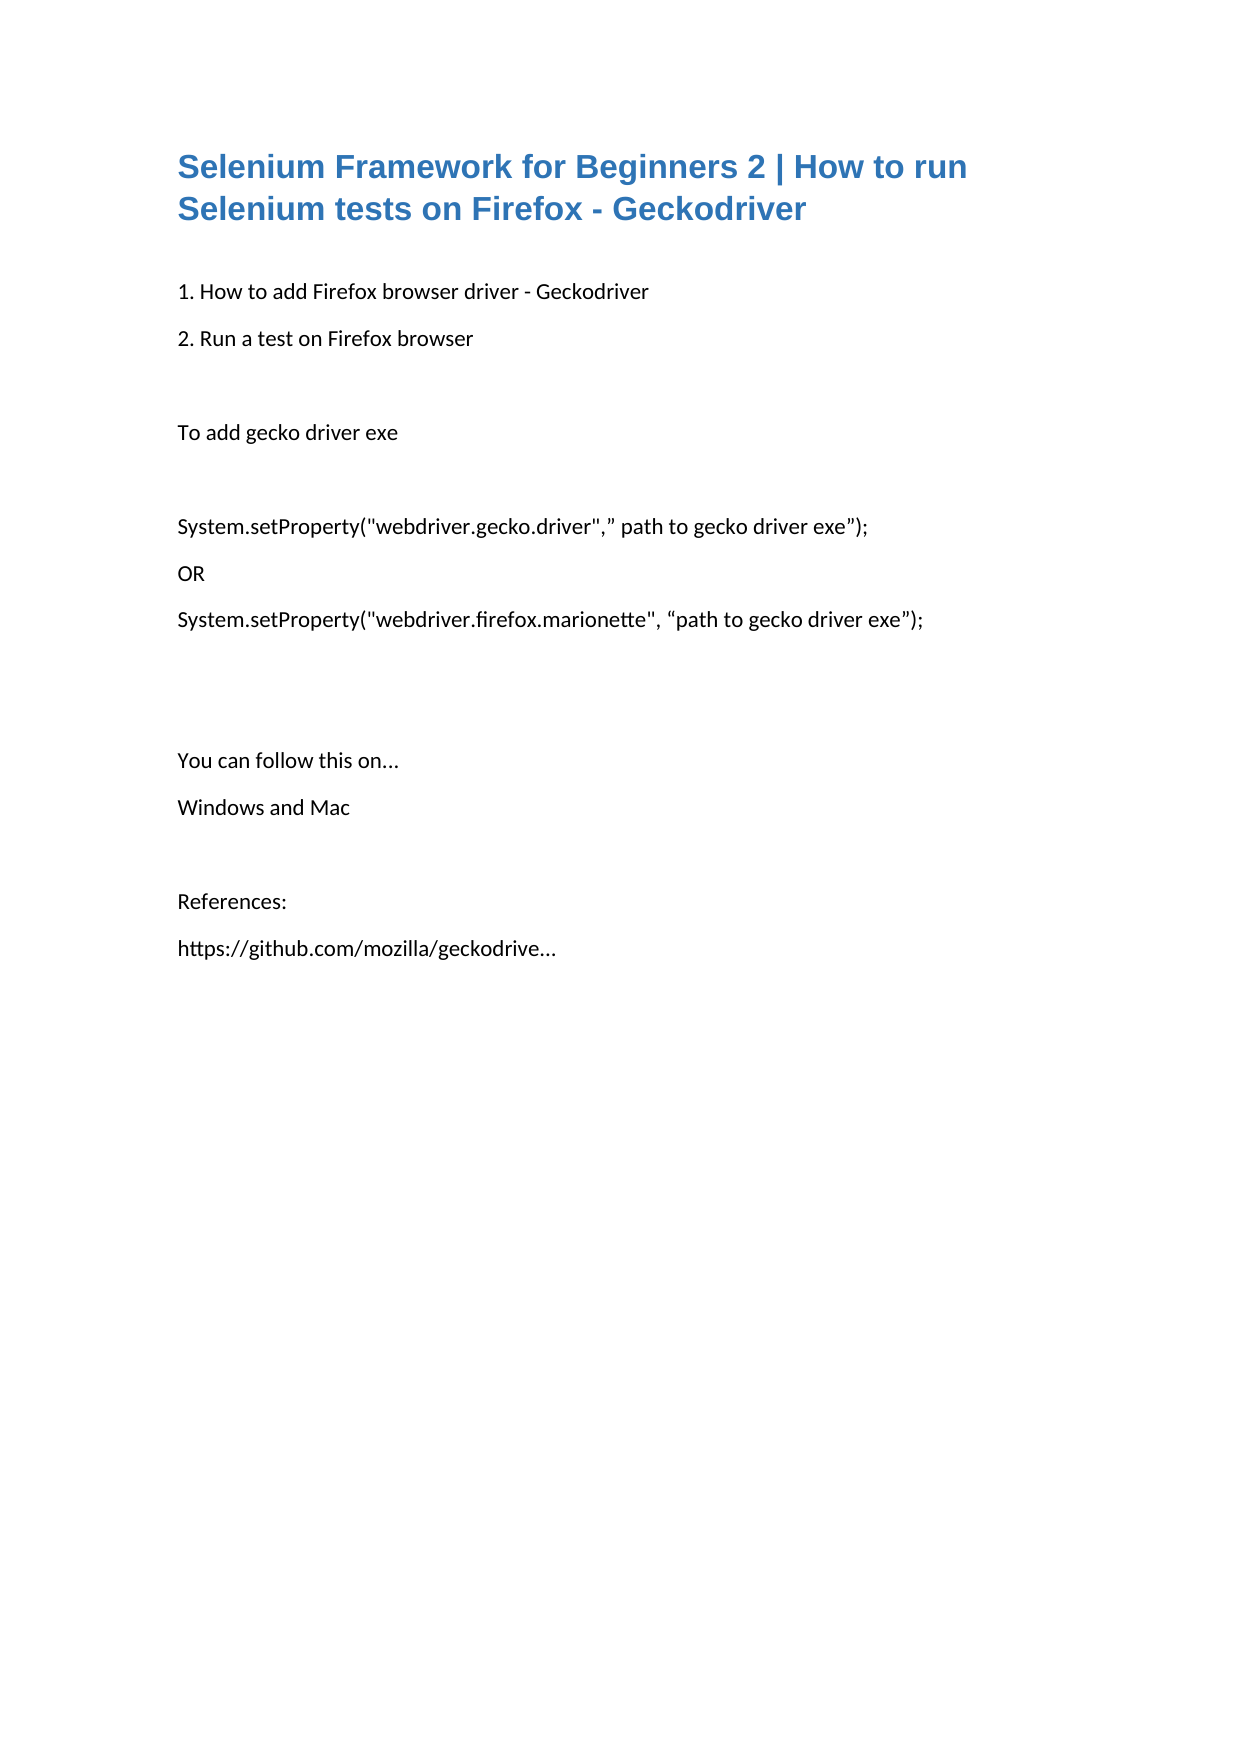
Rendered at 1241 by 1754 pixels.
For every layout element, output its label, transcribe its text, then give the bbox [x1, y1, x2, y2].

text You can follow this on... [177, 746, 1063, 774]
text System.setProperty("webdriver.firefox.marionette", “path to gecko driver exe”); [177, 606, 1063, 633]
text Windows and Mac [177, 793, 1063, 821]
text References: [177, 887, 1063, 915]
text System.setProperty("webdriver.gecko.driver",” path to gecko driver exe”); [177, 512, 1063, 540]
text OR [177, 559, 1063, 587]
text To add gecko driver exe [177, 418, 1063, 446]
subtitle Selenium Framework for Beginners 2 | How to run Selenium tests on Firefox - Geckodriver [177, 148, 1063, 227]
text https://github.com/mozilla/geckodrive... [177, 934, 1063, 962]
text 1. How to add Firefox browser driver - Geckodriver [177, 277, 1063, 305]
text 2. Run a test on Firefox browser [177, 324, 1063, 352]
